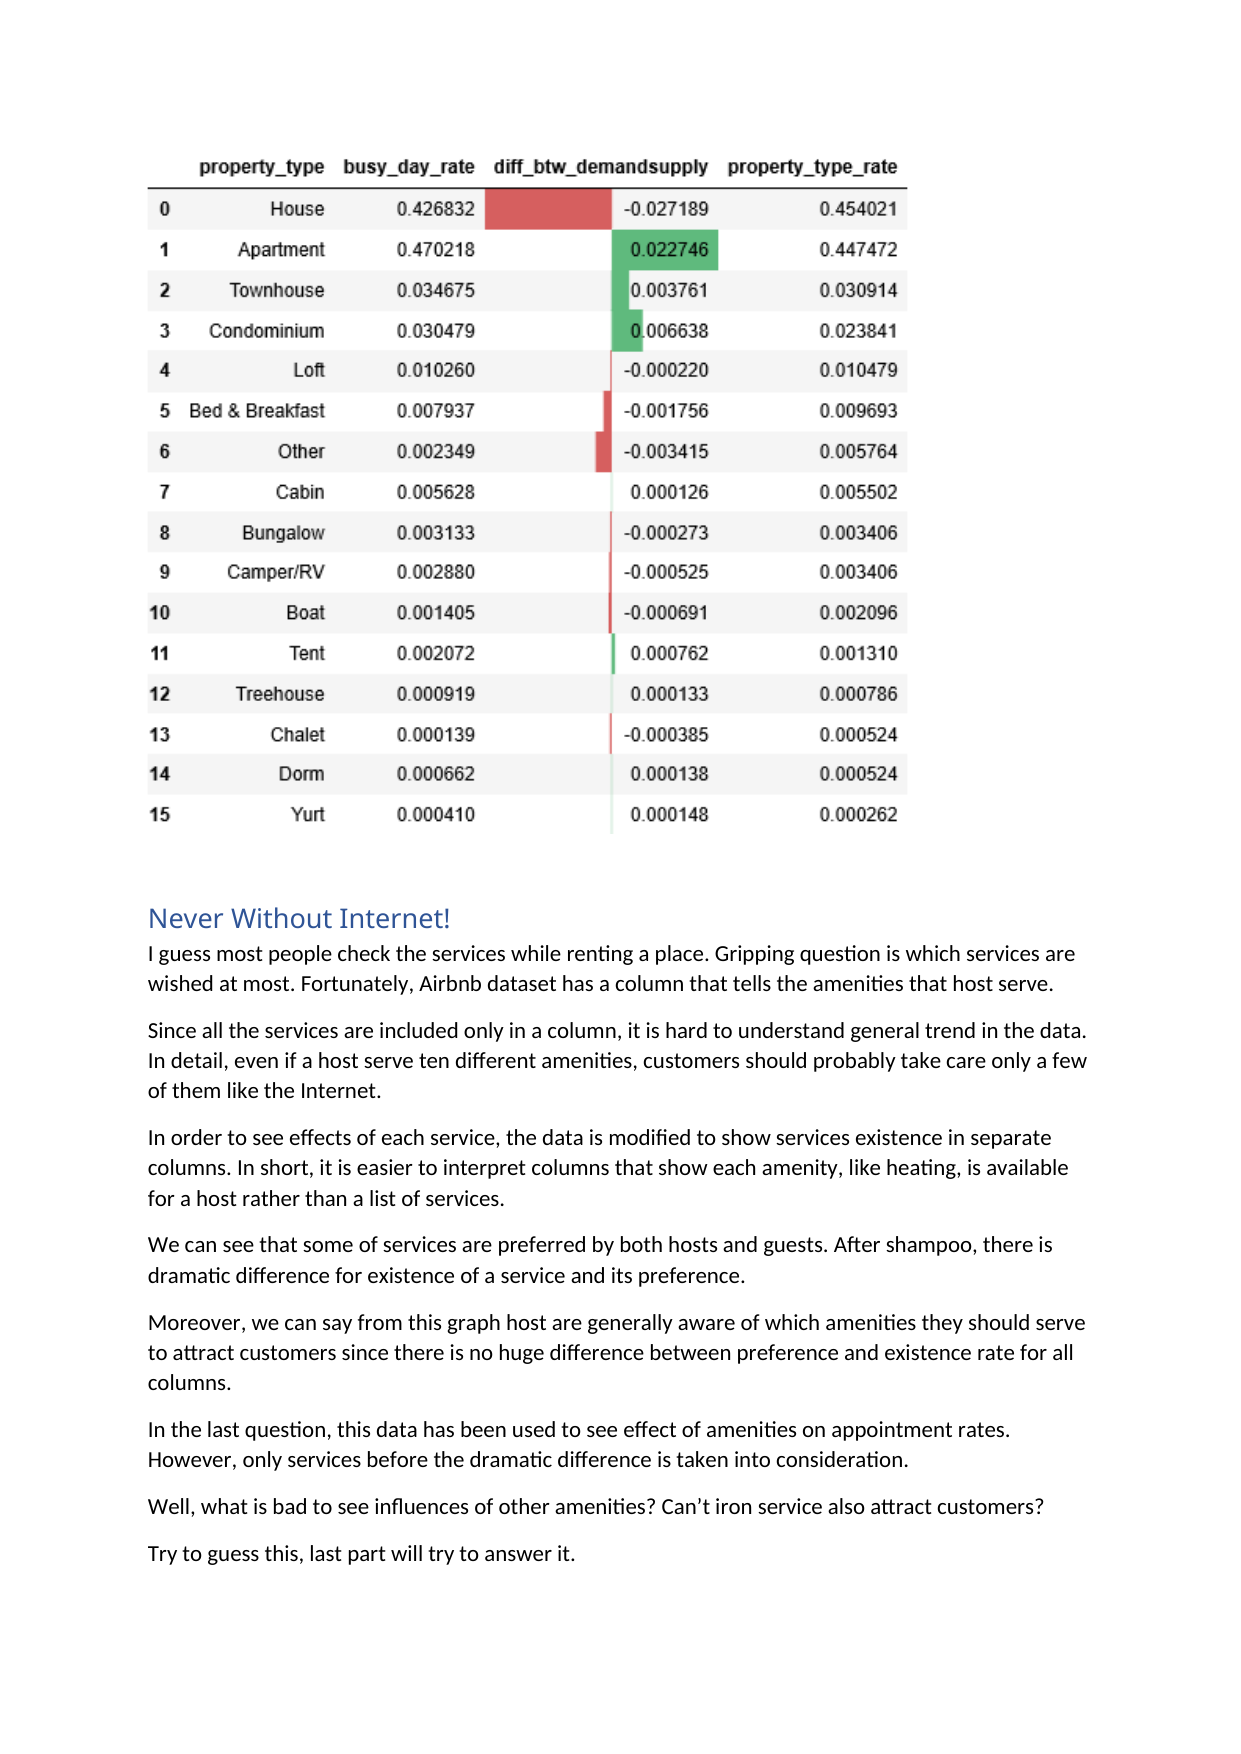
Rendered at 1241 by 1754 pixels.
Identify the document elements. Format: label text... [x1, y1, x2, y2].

text Moreover, we can say from this graph host are generally aware of which amenities they should serve to attract customers since there is no huge difference between preference and existence rate for all columns. [148, 1308, 1093, 1396]
text I guess most people check the services while renting a place. Gripping question is which services are wished at most. Fortunately, Airbnb dataset has a column that tells the amenities that host serve. [148, 939, 1093, 997]
text In the last question, this data has been used to see effect of amenities on appointment rates. However, only services before the dramatic difference is taken into consideration. [148, 1415, 1093, 1473]
text In order to see effects of each service, the data is modified to show services existence in separate columns. In short, it is easier to interpret columns that show each amenity, like heating, is available for a host rather than a list of services. [148, 1123, 1093, 1212]
text Well, what is bad to see influences of other amenities? Can’t iron service also attract customers? [148, 1492, 1093, 1520]
text We can see that some of services are preferred by both hosts and guests. After shampoo, there is dramatic difference for existence of a service and its preference. [148, 1231, 1093, 1289]
text Try to guess this, last part will try to answer it. [148, 1539, 1093, 1567]
picture [147, 147, 908, 834]
text Since all the services are included only in a column, it is hard to understand general trend in the data. In detail, even if a host serve ten different amenities, customers should probably take care only a few of them like the Internet. [148, 1016, 1093, 1104]
subtitle Never Without Internet! [148, 899, 1093, 936]
